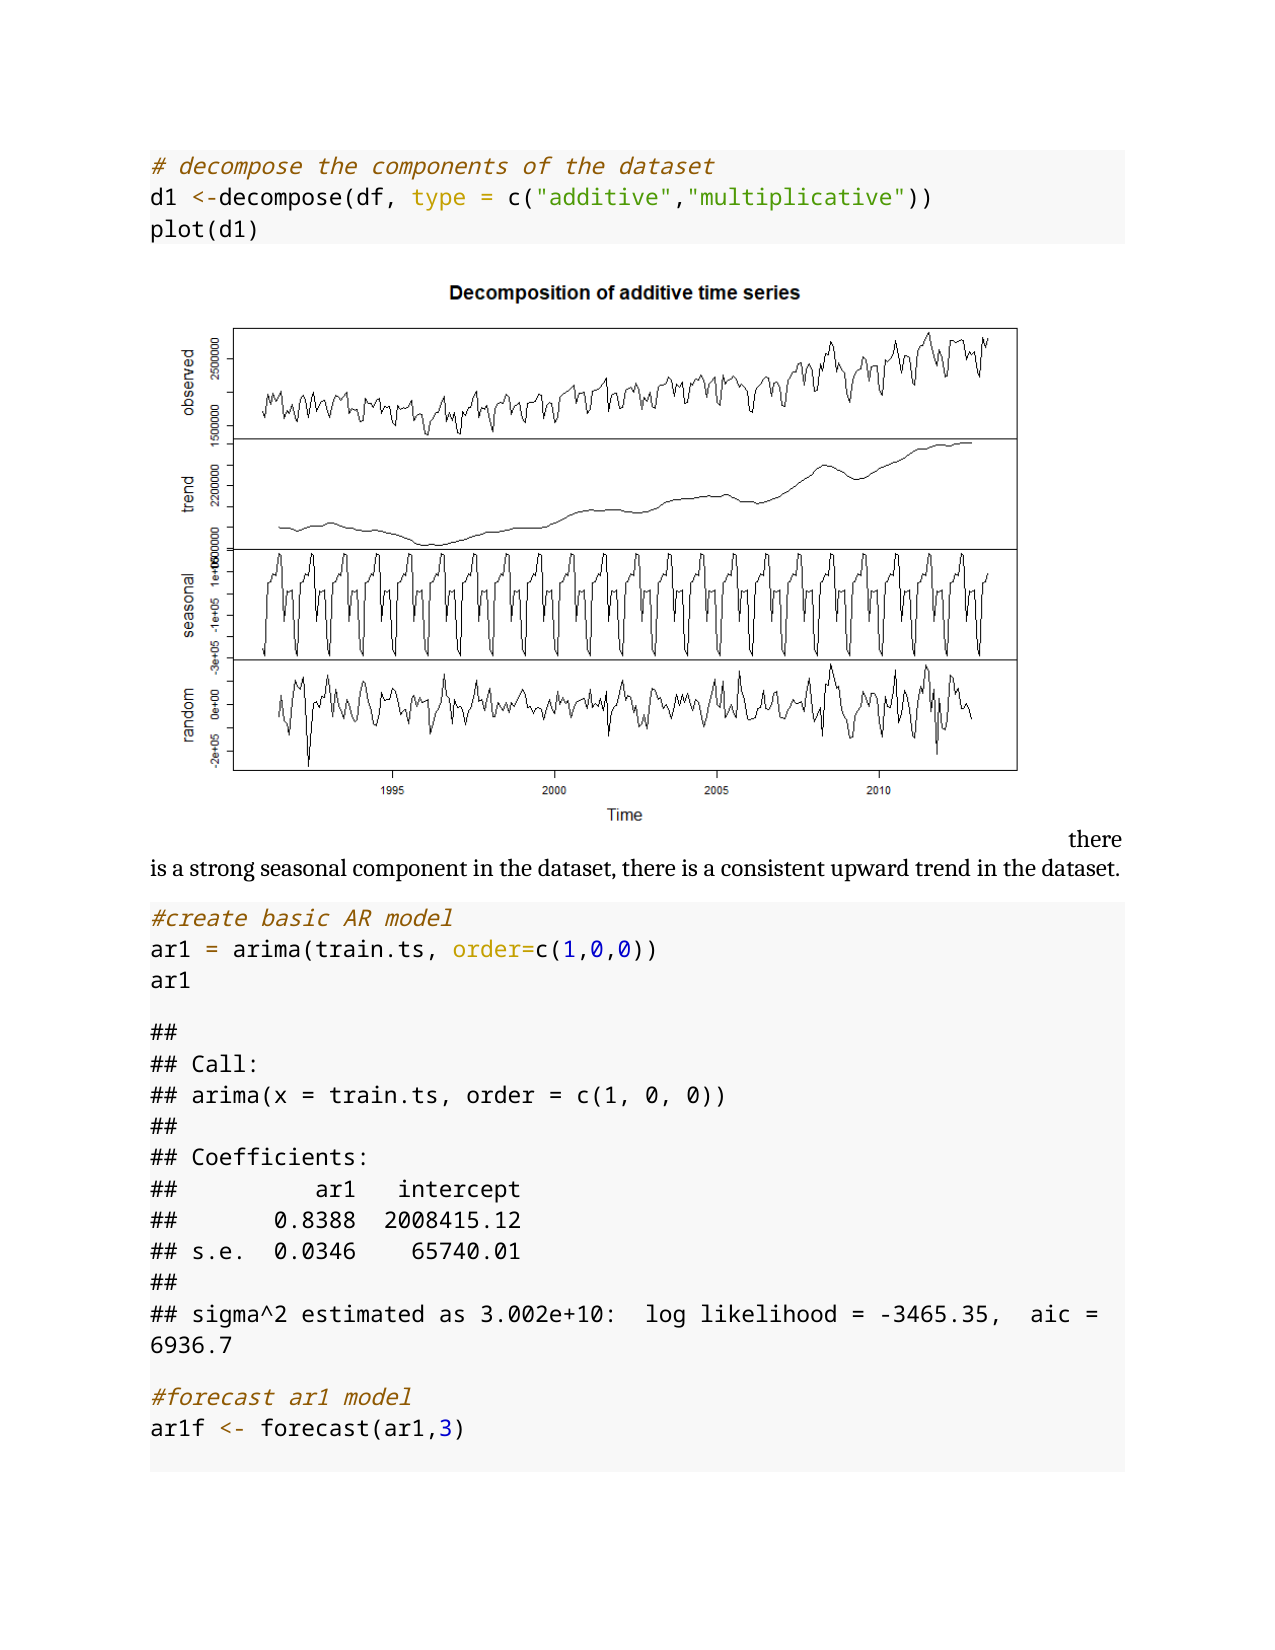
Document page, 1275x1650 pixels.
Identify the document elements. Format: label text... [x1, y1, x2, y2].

text #create basic AR model ar1 = arima(train.ts, order=c(1,0,0)) ar1 [191, 902, 1125, 995]
text # decompose the components of the dataset d1 <-decompose(df, type = c("additive","multiplicative")) plot(d1) [150, 150, 1125, 244]
text #forecast ar1 model ar1f <- forecast(ar1,3) #check accuracy of the model accuracy(ar1f, valid.ts) [150, 1381, 1125, 1472]
picture [168, 264, 1044, 848]
text ## ## Call: ## arima(x = train.ts, order = c(1, 0, 0)) ## ## Coefficients: ## ar1 intercept ## 0.8388 2008415.12 ## s.e. 0.0346 65740.01 ## ## sigma^2 estimated as 3.002e+10: log likelihood = -3465.35, aic = 6936.7 [150, 1016, 1125, 1360]
